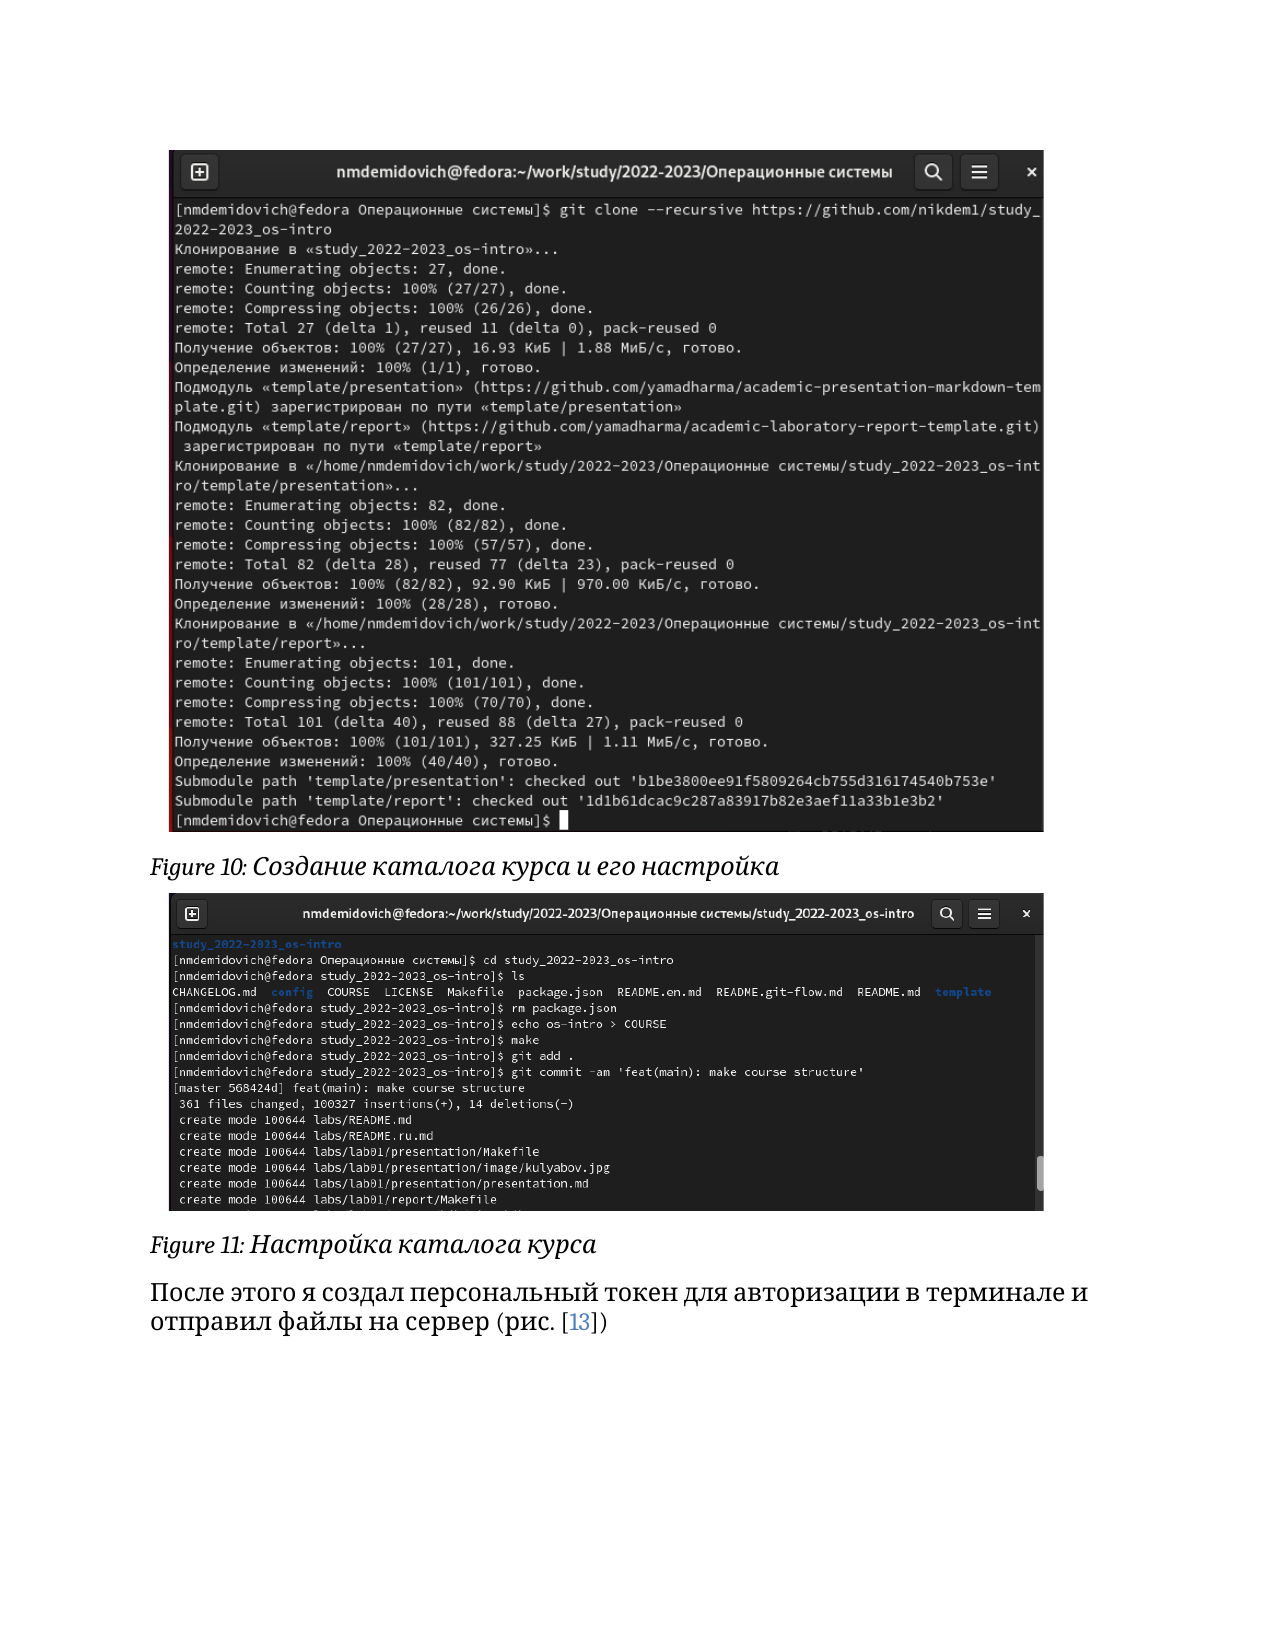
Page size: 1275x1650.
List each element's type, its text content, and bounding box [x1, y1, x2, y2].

picture [168, 150, 1044, 832]
picture [168, 893, 1044, 1211]
text Figure 10: Создание каталога курса и его настройка [150, 852, 1125, 881]
text Figure 11: Настройка каталога курса [150, 1231, 1125, 1260]
text После этого я создал персональный токен для авторизации в терминале и отправил файлы на сервер (рис. [13]) [150, 1279, 1125, 1336]
